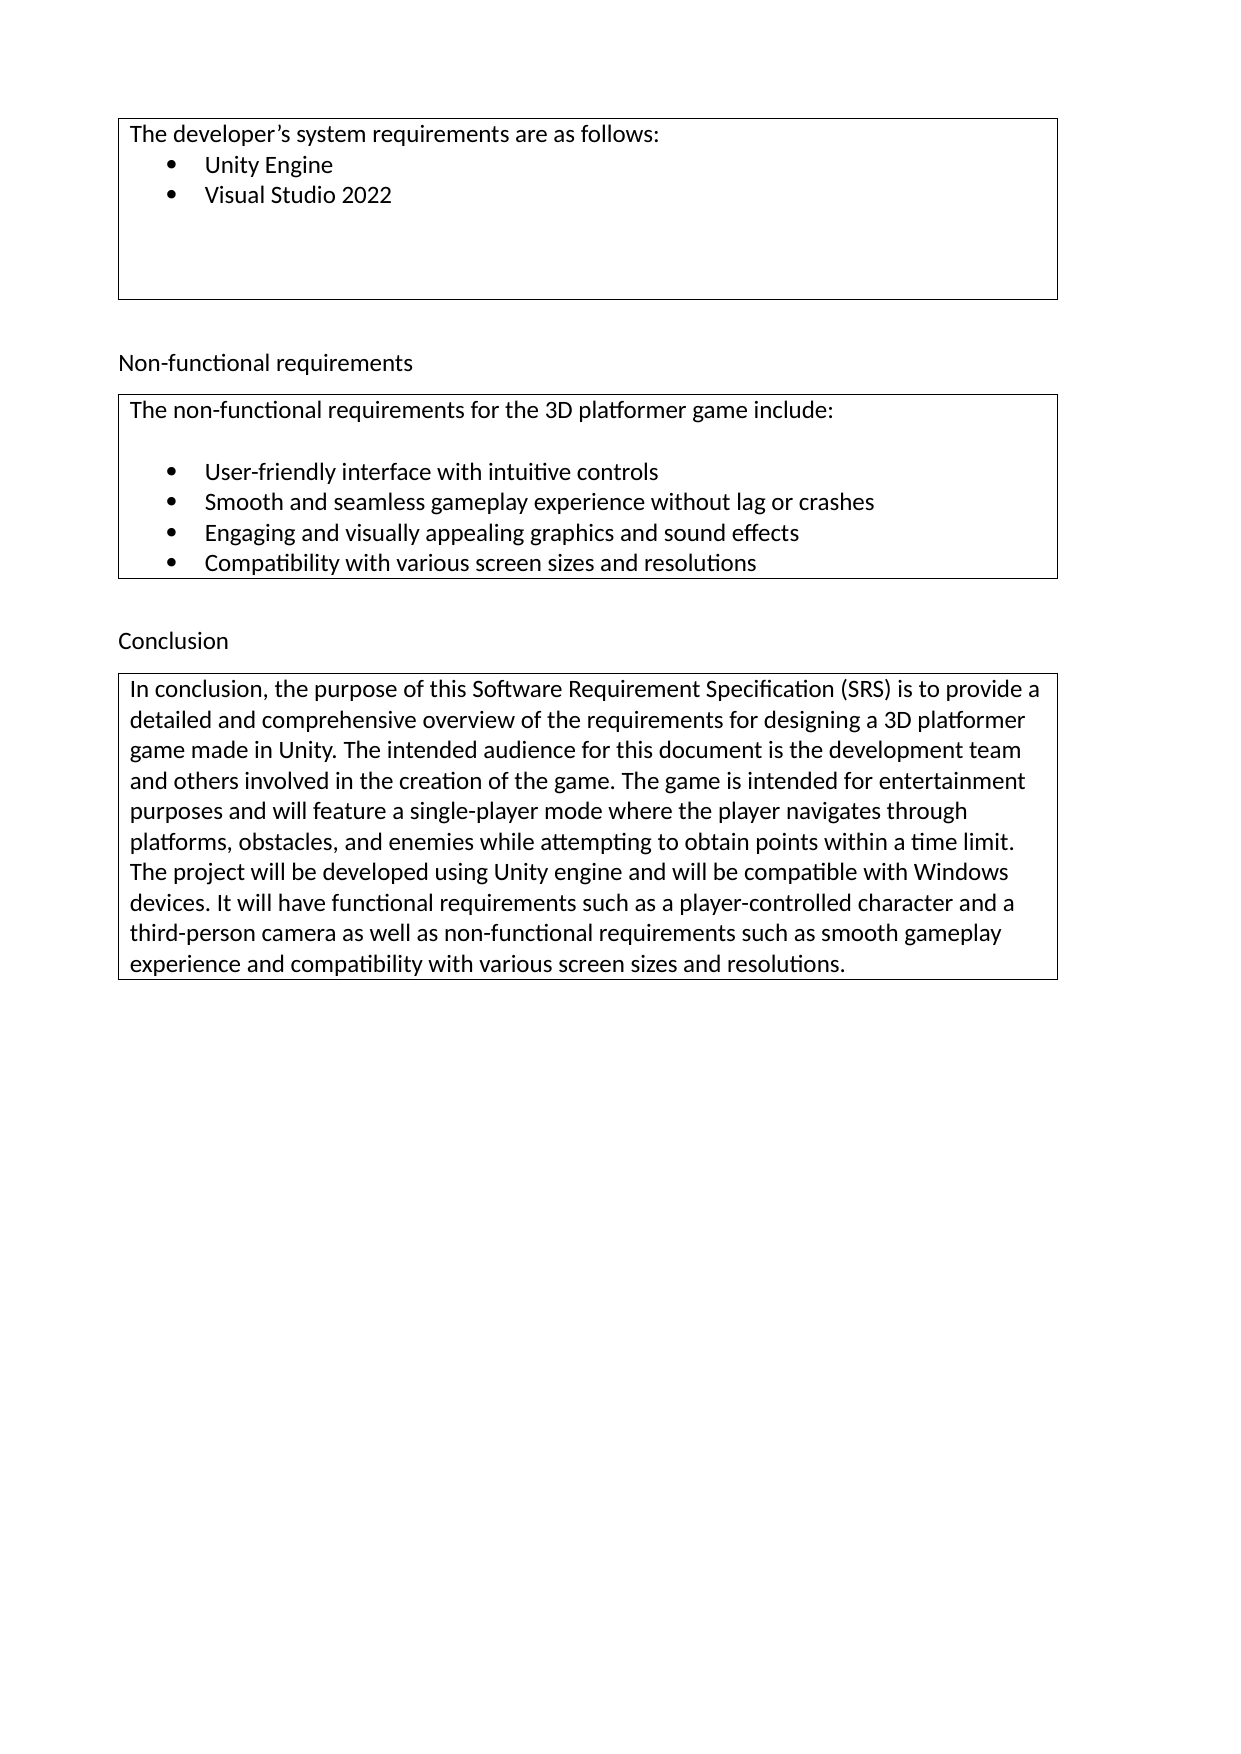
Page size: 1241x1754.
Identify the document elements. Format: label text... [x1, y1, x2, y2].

text Conclusion [118, 626, 1122, 656]
table_header The non-functional requirements for the 3D platformer game include: User-friendly interface with intuitive controls Smooth and seamless gameplay experience without lag or crashes Engaging and visually appealing graphics and sound effects Compatibility with various screen sizes and resolutions [119, 395, 1057, 578]
table_header In conclusion, the purpose of this Software Requirement Specification (SRS) is to provide a detailed and comprehensive overview of the requirements for designing a 3D platformer game made in Unity. The intended audience for this document is the development team and others involved in the creation of the game. The game is intended for entertainment purposes and will feature a single-player mode where the player navigates through platforms, obstacles, and enemies while attempting to obtain points within a time limit. The project will be developed using Unity engine and will be compatible with Windows devices. It will have functional requirements such as a player-controlled character and a third-person camera as well as non-functional requirements such as smooth gameplay experience and compatibility with various screen sizes and resolutions. [119, 674, 1057, 978]
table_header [119, 119, 1057, 299]
text Non-functional requirements [118, 347, 1122, 377]
